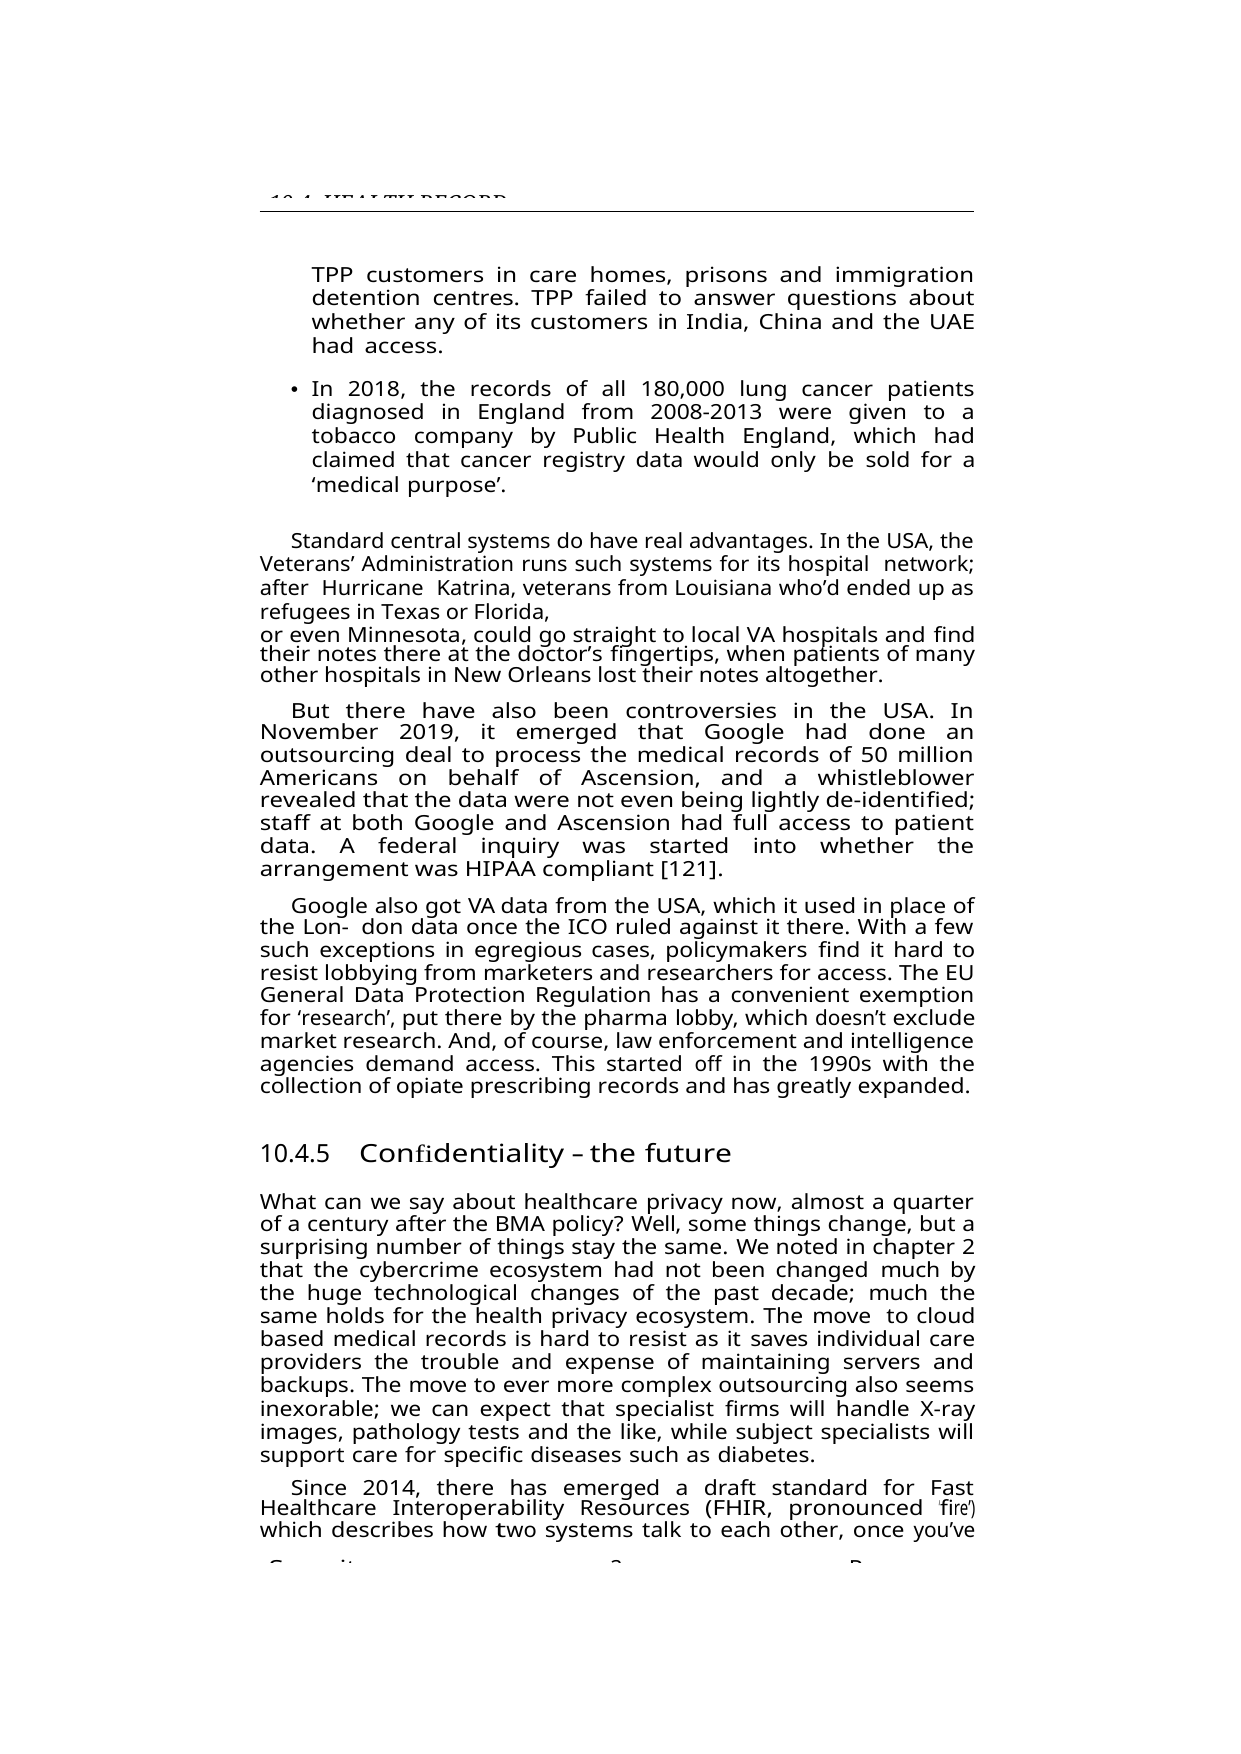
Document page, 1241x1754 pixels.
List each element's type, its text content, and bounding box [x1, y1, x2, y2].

list In 2018, the records of all 180,000 lung cancer patients diagnosed in England from 2008-2013 were given to a tobacco company by Public Health England, which had claimed that cancer registry data would only be sold for a ‘medical purpose’. [291, 377, 975, 498]
text Google also got VA data from the USA, which it used in place of the Lon- don data once the ICO ruled against it there. With a few such exceptions in egregious cases, policymakers find it hard to resist lobbying from marketers and researchers for access. The EU General Data Protection Regulation has a convenient exemption for ‘research’, put there by the pharma lobby, which doesn’t exclude market research. And, of course, law enforcement and intelligence agencies demand access. This started off in the 1990s with the collection of opiate prescribing records and has greatly expanded. [259, 895, 975, 1100]
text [259, 1477, 975, 1544]
text or even Minnesota, could go straight to local VA hospitals and find their notes there at the doctor’s fingertips, when patients of many other hospitals in New Orleans lost their notes altogether. [259, 626, 975, 688]
subtitle Confidentiality – the future [259, 1135, 1065, 1169]
text Standard central systems do have real advantages. In the USA, the Veterans’ Administration runs such systems for its hospital network; after Hurricane Katrina, veterans from Louisiana who’d ended up as refugees in Texas or Florida, [259, 529, 975, 626]
text TPP customers in care homes, prisons and immigration detention centres. TPP failed to answer questions about whether any of its customers in India, China and the UAE had access. [311, 263, 975, 360]
text But there have also been controversies in the USA. In November 2019, it emerged that Google had done an outsourcing deal to process the medical records of 50 million Americans on behalf of Ascension, and a whistleblower revealed that the data were not even being lightly de-identified; staff at both Google and Ascension had full access to patient data. A federal inquiry was started into whether the arrangement was HIPAA compliant [121]. [259, 700, 975, 882]
text What can we say about healthcare privacy now, almost a quarter of a century after the BMA policy? Well, some things change, but a surprising number of things stay the same. We noted in chapter 2 that the cybercrime ecosystem had not been changed much by the huge technological changes of the past decade; much the same holds for the health privacy ecosystem. The move to cloud based medical records is hard to resist as it saves individual care providers the trouble and expense of maintaining servers and backups. The move to ever more complex outsourcing also seems inexorable; we can expect that specialist firms will handle X-ray images, pathology tests and the like, while subject specialists will support care for specific diseases such as diabetes. [259, 1191, 975, 1468]
